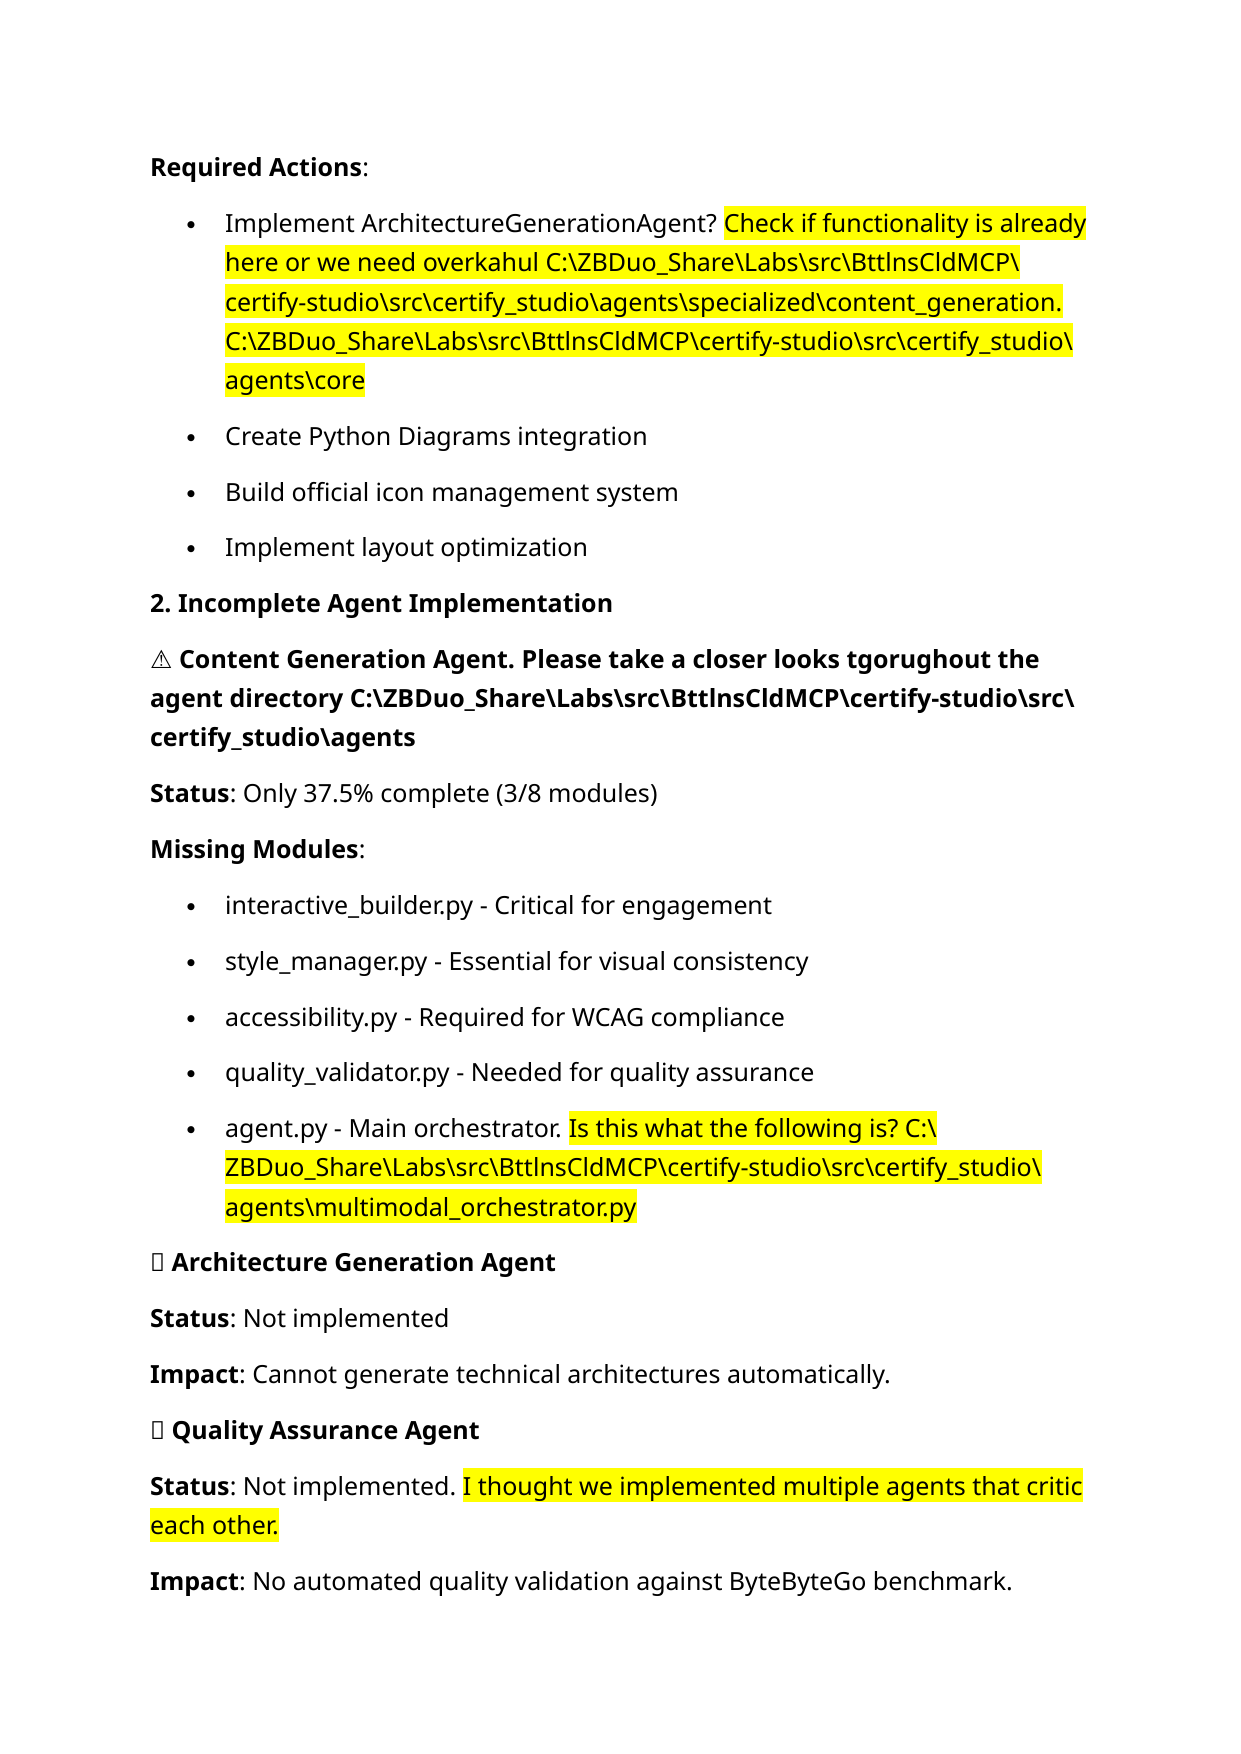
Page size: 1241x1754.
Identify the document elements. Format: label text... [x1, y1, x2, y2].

text ❌ Quality Assurance Agent [150, 1412, 1090, 1447]
list style_manager.py - Essential for visual consistency [187, 943, 1090, 977]
text ❌ Architecture Generation Agent [150, 1245, 1090, 1279]
list agent.py - Main orchestrator. Is this what the following is? C:\ZBDuo_Share\Labs\src\BttlnsCldMCP\certify-studio\src\certify_studio\agents\multimodal_orchestrator.py [187, 1111, 1090, 1223]
text ⚠️ Content Generation Agent. Please take a closer looks tgorughout the agent directory C:\ZBDuo_Share\Labs\src\BttlnsCldMCP\certify-studio\src\certify_studio\agents [150, 642, 1090, 754]
list Implement ArchitectureGenerationAgent? Check if functionality is already here or we need overkahul C:\ZBDuo_Share\Labs\src\BttlnsCldMCP\certify-studio\src\certify_studio\agents\specialized\content_generation. C:\ZBDuo_Share\Labs\src\BttlnsCldMCP\certify-studio\src\certify_studio\agents\core [187, 206, 1090, 397]
text Impact: No automated quality validation against ByteByteGo benchmark. [150, 1563, 1090, 1597]
text Impact: Cannot generate technical architectures automatically. [150, 1357, 1090, 1391]
text Required Actions: [150, 150, 1090, 184]
list accessibility.py - Required for WCAG compliance [187, 999, 1090, 1033]
list Build official icon management system [187, 474, 1090, 508]
text Status: Not implemented. I thought we implemented multiple agents that critic each other. [150, 1468, 1090, 1542]
list interactive_builder.py - Critical for engagement [187, 887, 1090, 922]
list Create Python Diagrams integration [187, 418, 1090, 452]
text Missing Modules: [150, 832, 1090, 866]
list Implement layout optimization [187, 530, 1090, 564]
text Status: Only 37.5% complete (3/8 modules) [150, 776, 1090, 810]
text 2. Incomplete Agent Implementation [150, 586, 1090, 620]
list quality_validator.py - Needed for quality assurance [187, 1055, 1090, 1089]
text Status: Not implemented [150, 1301, 1090, 1335]
